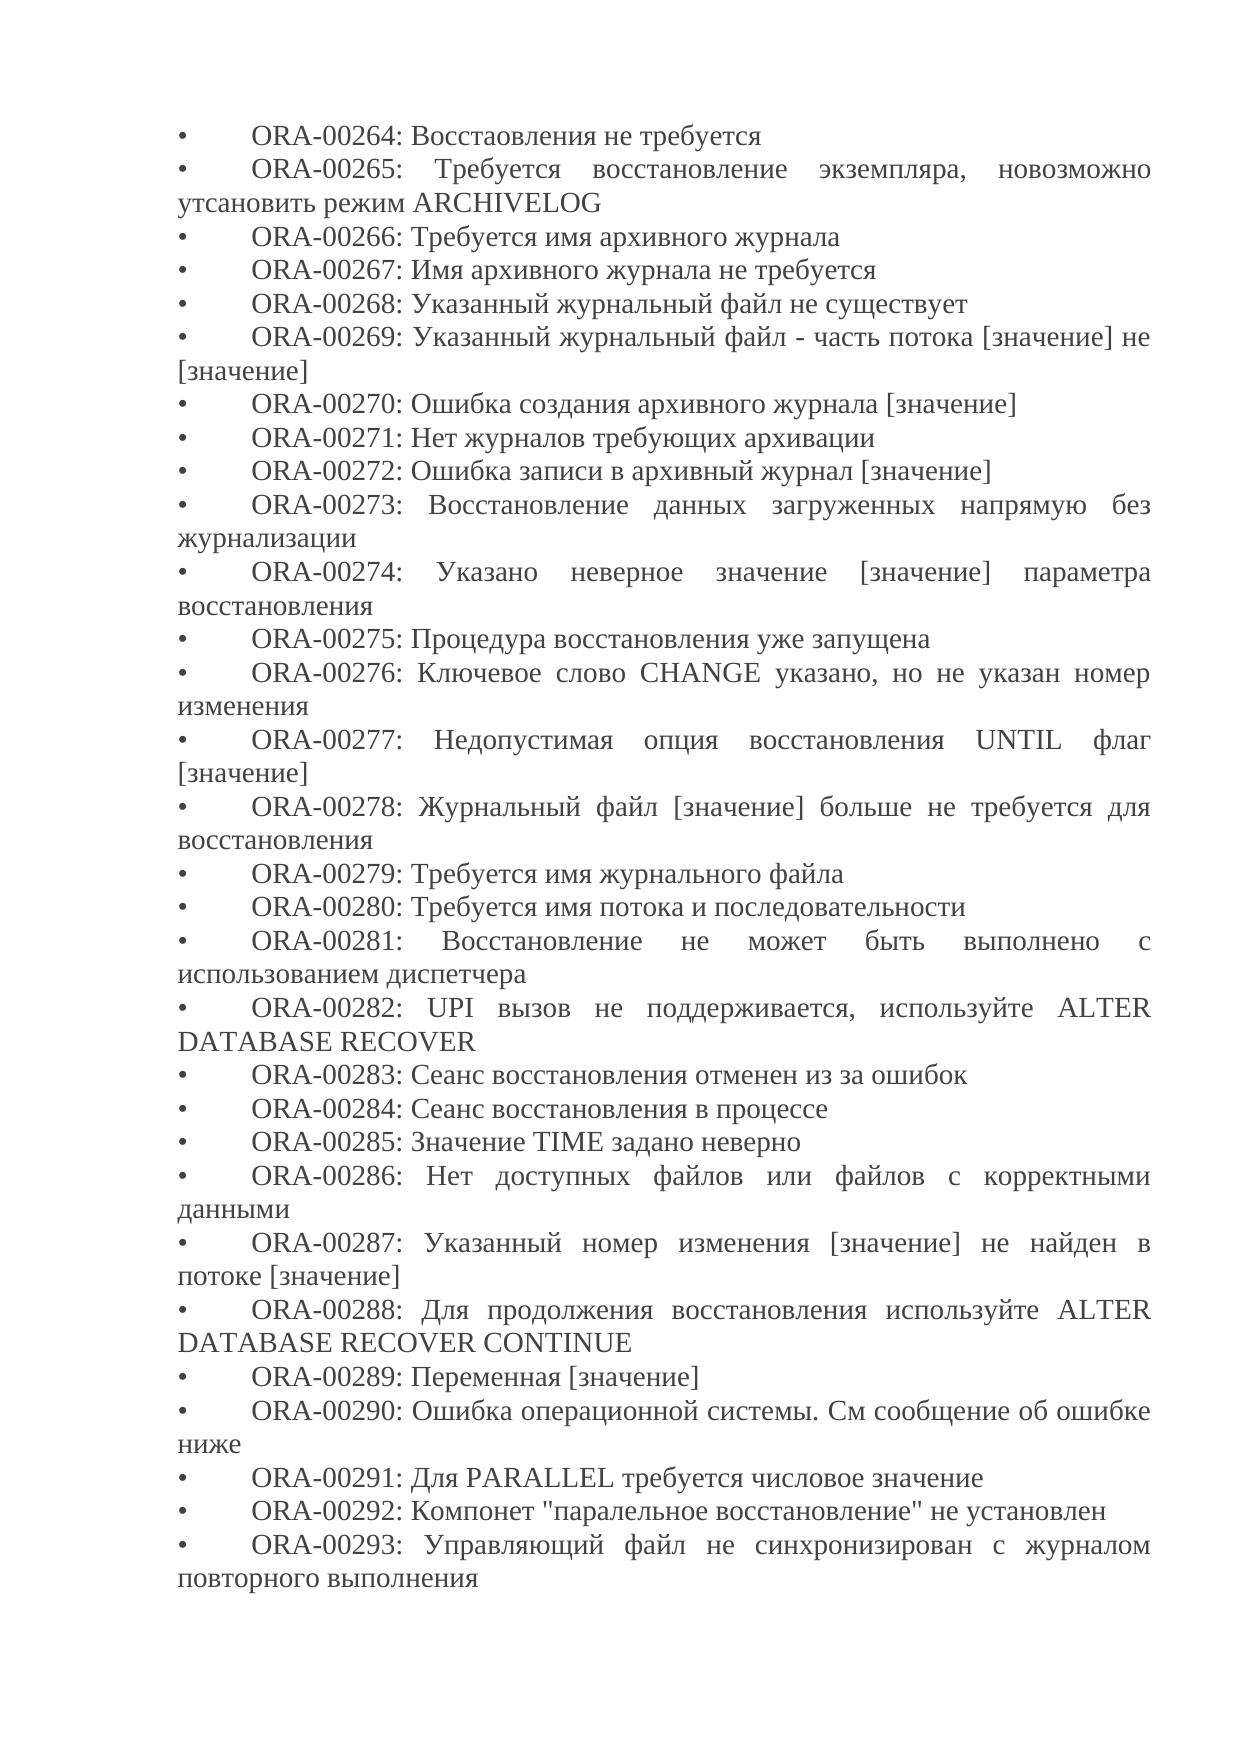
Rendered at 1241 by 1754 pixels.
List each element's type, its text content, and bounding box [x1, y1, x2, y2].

text • ORA-00287: Указанный номер изменения [значение] не найден в потоке [значение] [177, 1225, 1152, 1292]
text • ORA-00264: Восстаовления не требуется [177, 118, 1152, 152]
text • ORA-00273: Восстановление данных загруженных напрямую без журнализации [177, 487, 1152, 554]
text • ORA-00268: Указанный журнальный файл не существует [177, 286, 1152, 319]
text • ORA-00285: Значение TIME задано неверно [177, 1124, 1152, 1158]
text • ORA-00283: Сеанс восстановления отменен из за ошибок [177, 1057, 1152, 1091]
text • ORA-00278: Журнальный файл [значение] больше не требуется для восстановления [177, 789, 1152, 856]
text • ORA-00289: Переменная [значение] [177, 1359, 1152, 1393]
text • ORA-00290: Ошибка операционной системы. См сообщение об ошибке ниже [177, 1393, 1152, 1460]
text • ORA-00291: Для PARALLEL требуется числовое значение [177, 1460, 1152, 1493]
text • ORA-00281: Восстановление не может быть выполнено с использованием диспетчера [177, 923, 1152, 990]
text • ORA-00274: Указано неверное значение [значение] параметра восстановления [177, 554, 1152, 621]
text • ORA-00272: Ошибка записи в архивный журнал [значение] [177, 453, 1152, 487]
text • ORA-00265: Требуется восстановление экземпляра, новозможно утсановить режим ARCHIVELOG [177, 152, 1152, 219]
text • ORA-00284: Сеанс восстановления в процессе [177, 1091, 1152, 1124]
text • ORA-00270: Ошибка создания архивного журнала [значение] [177, 386, 1152, 420]
text • ORA-00292: Компонет "паралельное восстановление" не установлен [177, 1493, 1152, 1527]
text • ORA-00267: Имя архивного журнала не требуется [177, 252, 1152, 286]
text • ORA-00276: Ключевое слово CHANGE указано, но не указан номер изменения [177, 655, 1152, 722]
text • ORA-00293: Управляющий файл не синхронизирован с журналом повторного выполнения [177, 1527, 1152, 1594]
text • ORA-00277: Недопустимая опция восстановления UNTIL флаг [значение] [177, 722, 1152, 789]
text • ORA-00279: Требуется имя журнального файла [177, 856, 1152, 889]
text • ORA-00280: Требуется имя потока и последовательности [177, 889, 1152, 923]
text • ORA-00266: Требуется имя архивного журнала [177, 219, 1152, 252]
text • ORA-00286: Нет доступных файлов или файлов с корректными данными [177, 1158, 1152, 1225]
text • ORA-00275: Процедура восстановления уже запущена [177, 621, 1152, 655]
text • ORA-00288: Для продолжения восстановления используйте ALTER DATABASE RECOVER CONTINUE [177, 1292, 1152, 1359]
text • ORA-00282: UPI вызов не поддерживается, используйте ALTER DATABASE RECOVER [177, 990, 1152, 1057]
text • ORA-00269: Указанный журнальный файл - часть потока [значение] не [значение] [177, 319, 1152, 386]
text • ORA-00271: Нет журналов требующих архивации [177, 420, 1152, 453]
